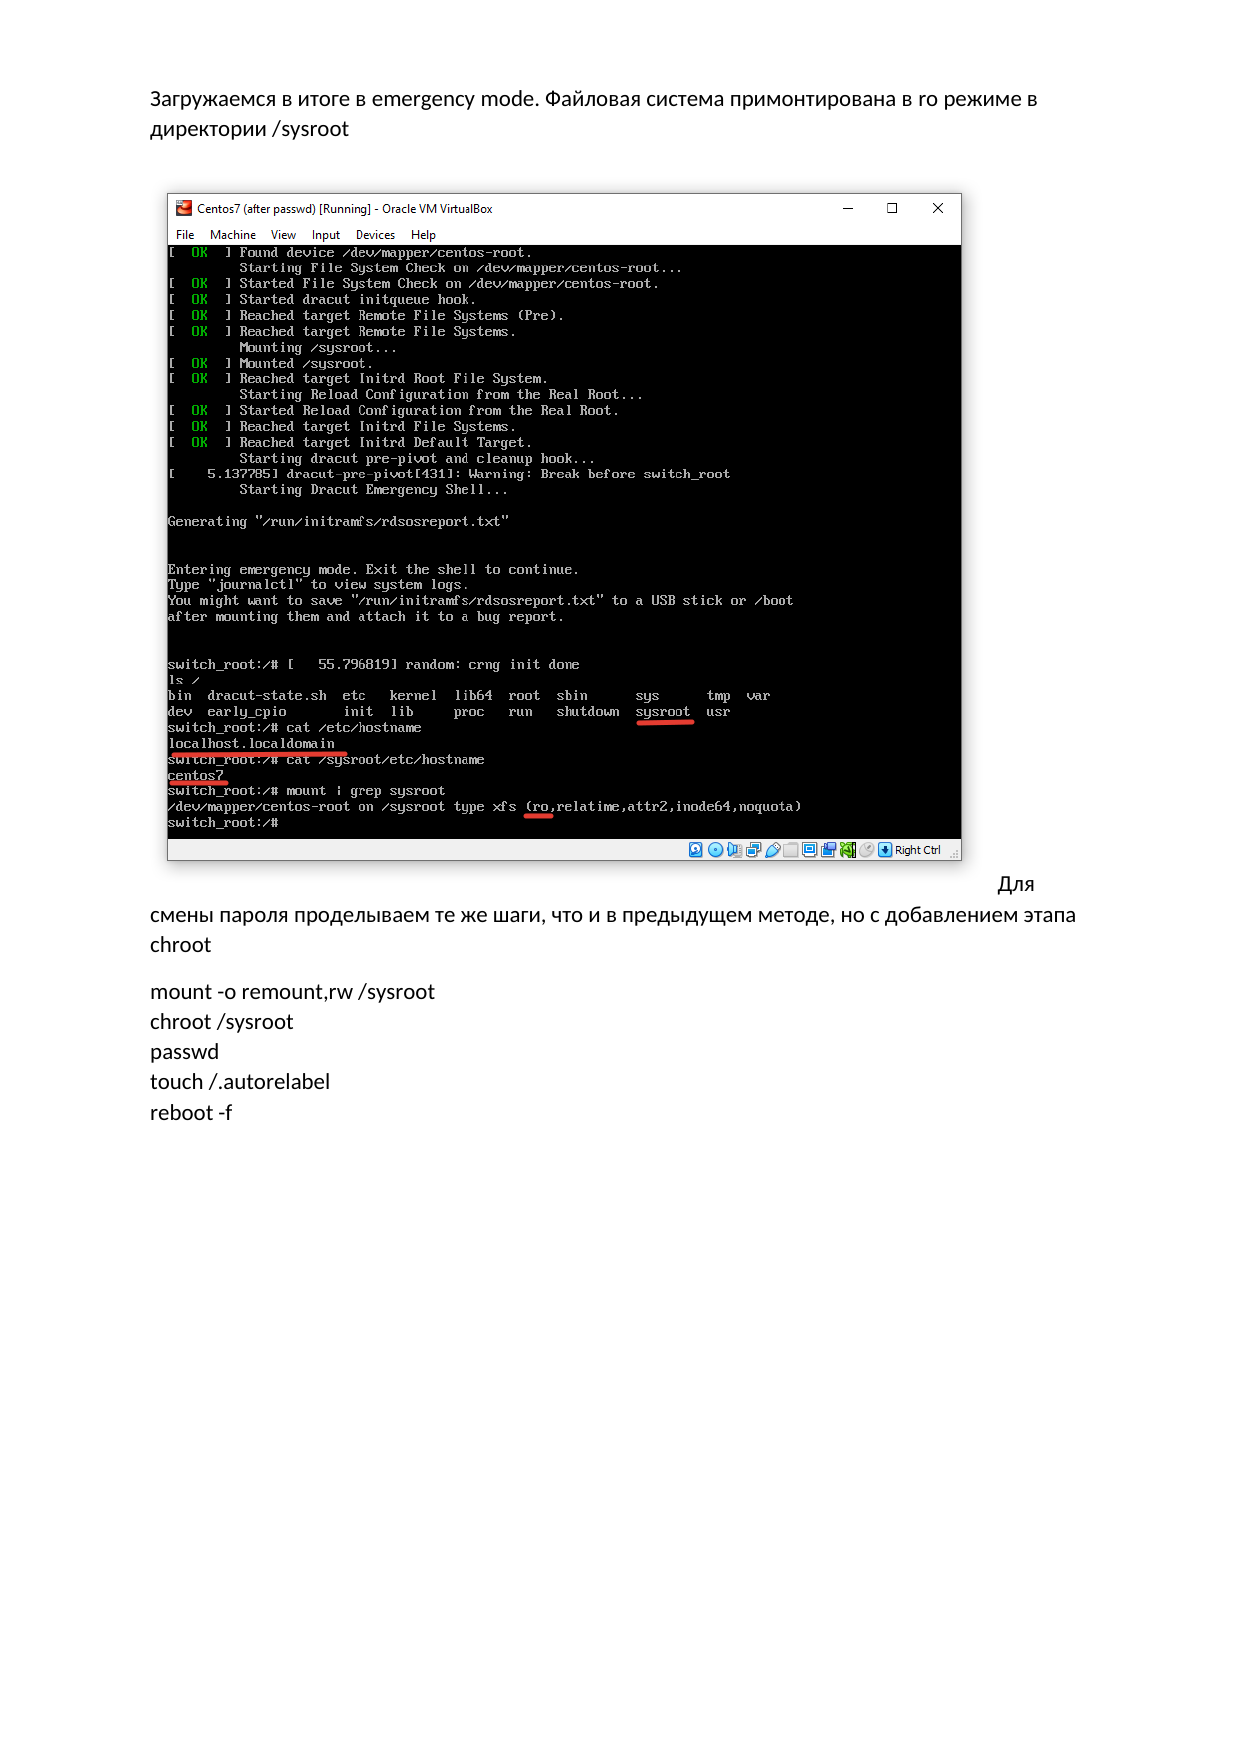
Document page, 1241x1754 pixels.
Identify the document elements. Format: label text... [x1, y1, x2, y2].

picture [150, 161, 993, 892]
text Загружаемся в итоге в emergency mode. Файловая система примонтирована в ro режиме в директории /sysroot [150, 84, 1090, 143]
text mount -o remount,rw /sysroot chroot /sysroot passwd touch /.autorelabel reboot -f [150, 977, 1090, 1126]
